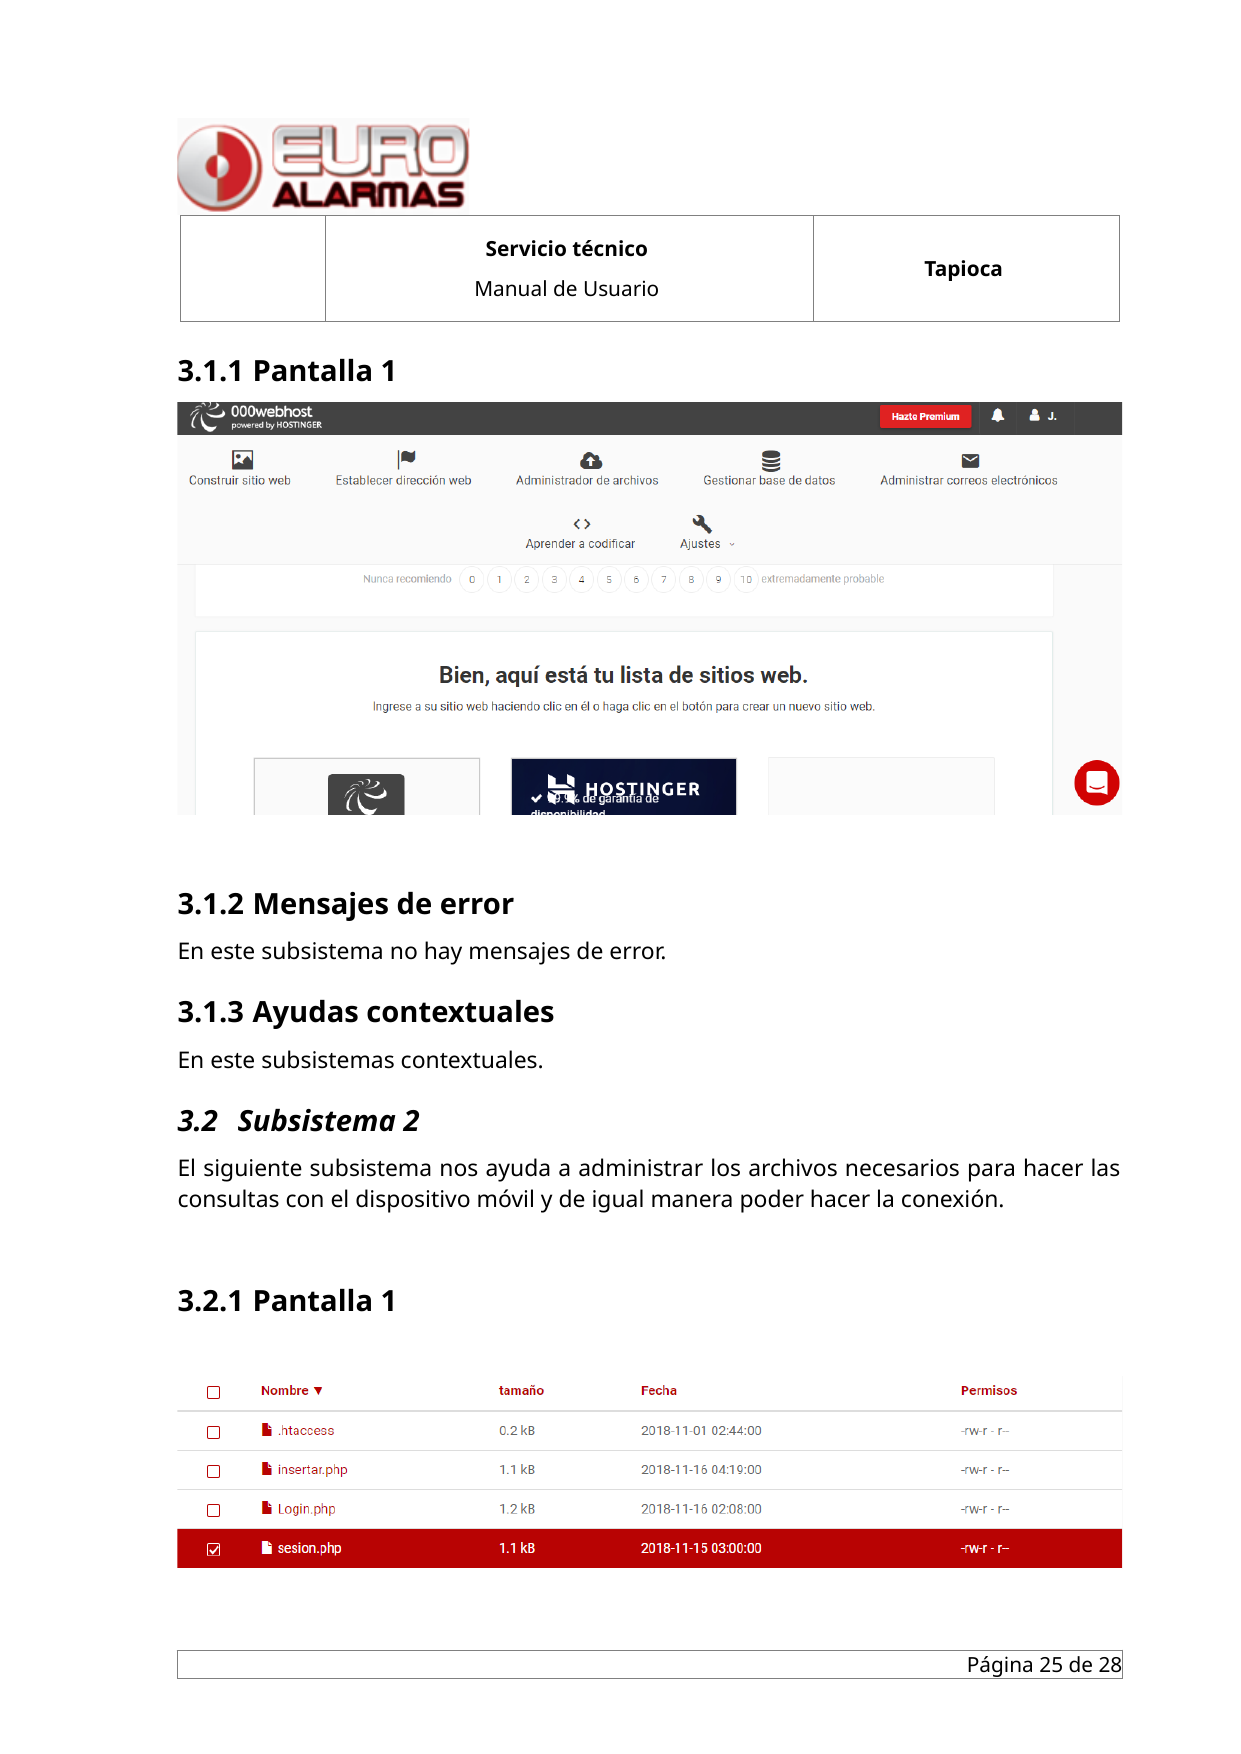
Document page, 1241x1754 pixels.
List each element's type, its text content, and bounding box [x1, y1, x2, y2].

subtitle Subsistema 2 [177, 1100, 1122, 1139]
picture [177, 1376, 1123, 1569]
subtitle Pantalla 1 [177, 350, 1122, 390]
text En este subsistema no hay mensajes de error. [177, 935, 1122, 966]
subtitle Mensajes de error [177, 883, 1122, 923]
text El siguiente subsistema nos ayuda a administrar los archivos necesarios para hacer las consultas con el dispositivo móvil y de igual manera poder hacer la conexión. [177, 1152, 1122, 1214]
picture [177, 118, 470, 215]
subtitle Pantalla 1 [177, 1280, 1122, 1320]
subtitle Ayudas contextuales [177, 991, 1122, 1031]
text En este subsistemas contextuales. [177, 1043, 1122, 1075]
picture [177, 402, 1123, 815]
